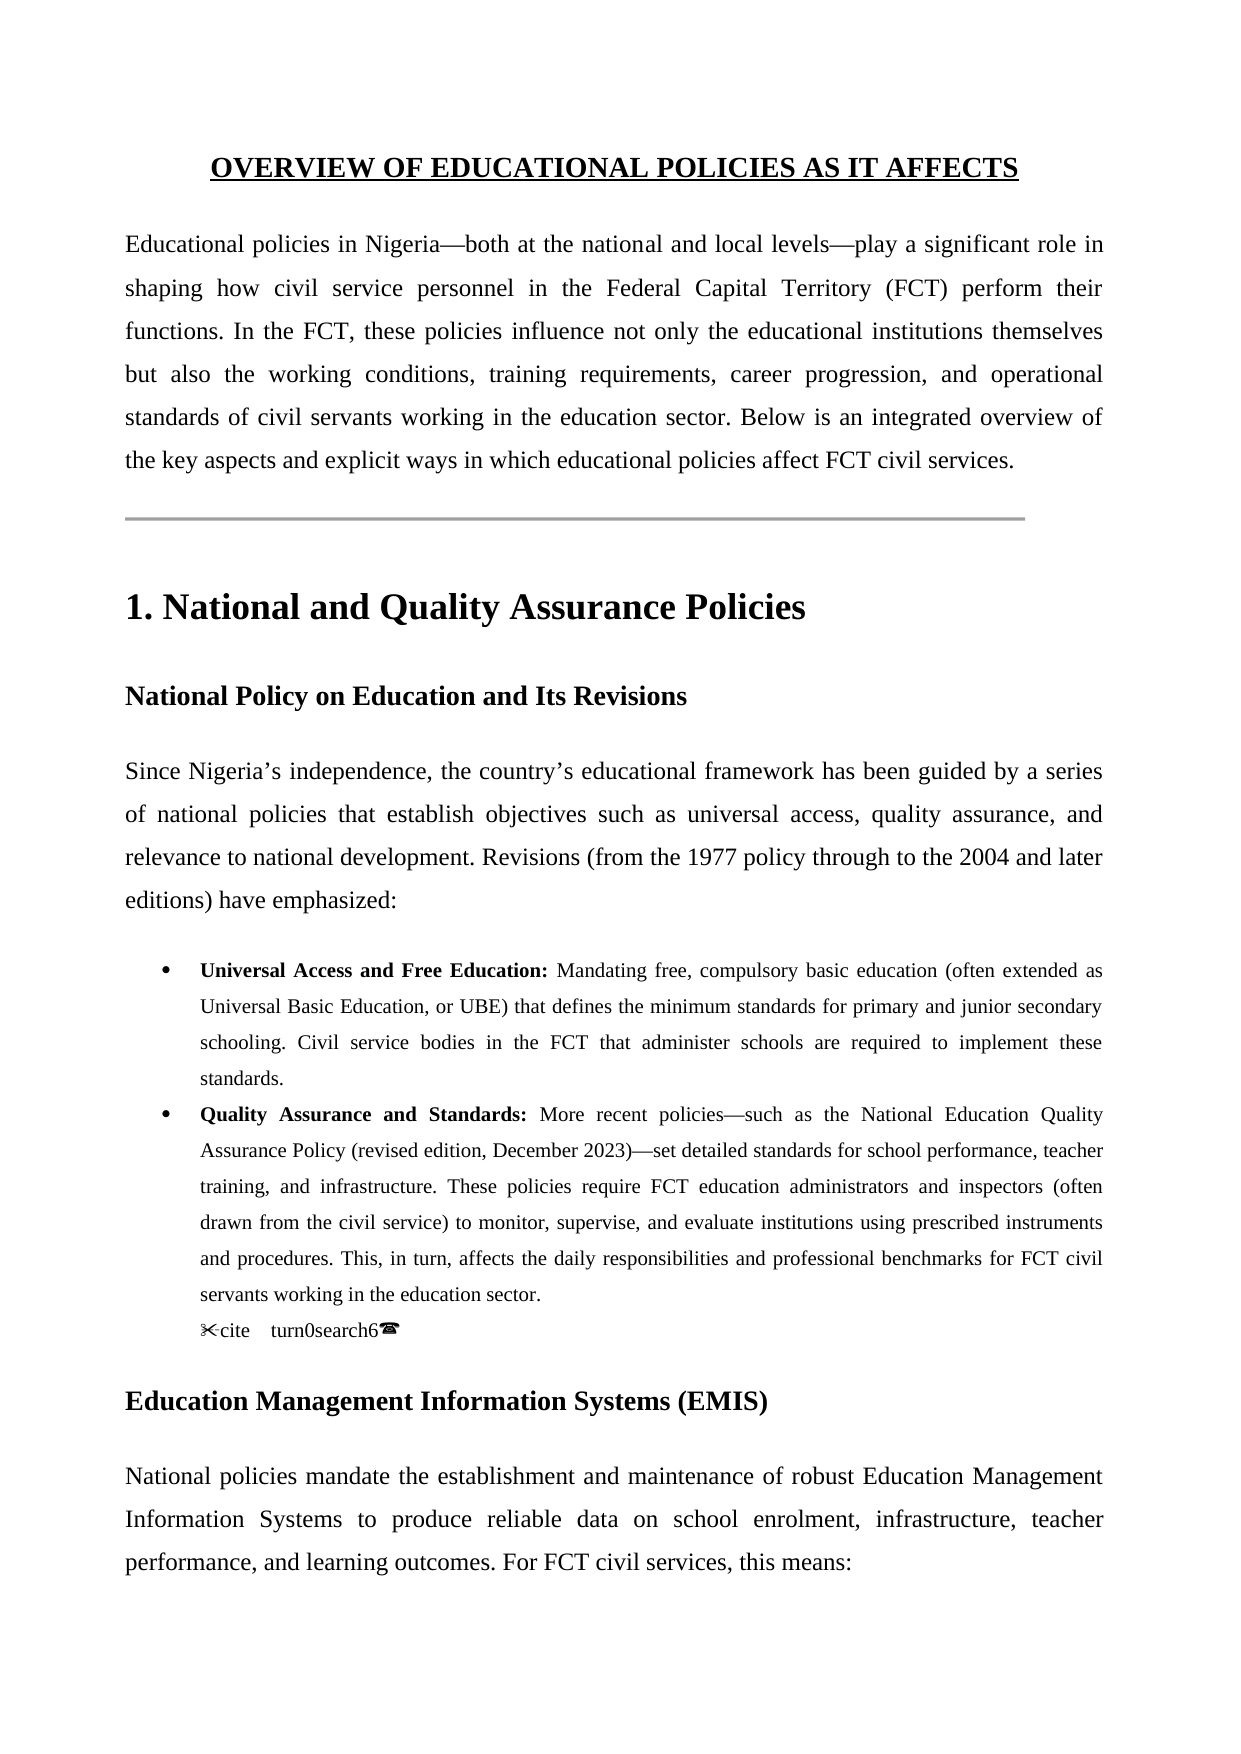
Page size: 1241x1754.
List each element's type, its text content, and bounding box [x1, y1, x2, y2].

text National policies mandate the establishment and maintenance of robust Education Management Information Systems to produce reliable data on school enrolment, infrastructure, teacher performance, and learning outcomes. For FCT civil services, this means: [125, 1461, 1104, 1576]
list Quality Assurance and Standards: More recent policies—such as the National Education Quality Assurance Policy (revised edition, December 2023)—set detailed standards for school performance, teacher training, and infrastructure. These policies require FCT education administrators and inspectors (often drawn from the civil service) to monitor, supervise, and evaluate institutions using prescribed instruments and procedures. This, in turn, affects the daily responsibilities and professional benchmarks for FCT civil servants working in the education sector. citeturn0search6 [162, 1102, 1104, 1342]
text OVERVIEW OF EDUCATIONAL POLICIES AS IT AFFECTS [125, 150, 1104, 183]
text Educational policies in Nigeria—both at the national and local levels—play a significant role in shaping how civil service personnel in the Federal Capital Territory (FCT) perform their functions. In the FCT, these policies influence not only the educational institutions themselves but also the working conditions, training requirements, career progression, and operational standards of civil servants working in the education sector. Below is an integrated overview of the key aspects and explicit ways in which educational policies affect FCT civil services. [125, 229, 1104, 474]
subtitle 1. National and Quality Assurance Policies [125, 585, 1104, 628]
text Since Nigeria’s independence, the country’s educational framework has been guided by a series of national policies that establish objectives such as universal access, quality assurance, and relevance to national development. Revisions (from the 1977 policy through to the 2004 and later editions) have emphasized: [125, 756, 1104, 914]
list Universal Access and Free Education: Mandating free, compulsory basic education (often extended as Universal Basic Education, or UBE) that defines the minimum standards for primary and junior secondary schooling. Civil service bodies in the FCT that administer schools are required to implement these standards. [162, 958, 1104, 1090]
subtitle Education Management Information Systems (EMIS) [125, 1383, 1104, 1416]
subtitle National Policy on Education and Its Revisions [125, 678, 1104, 711]
